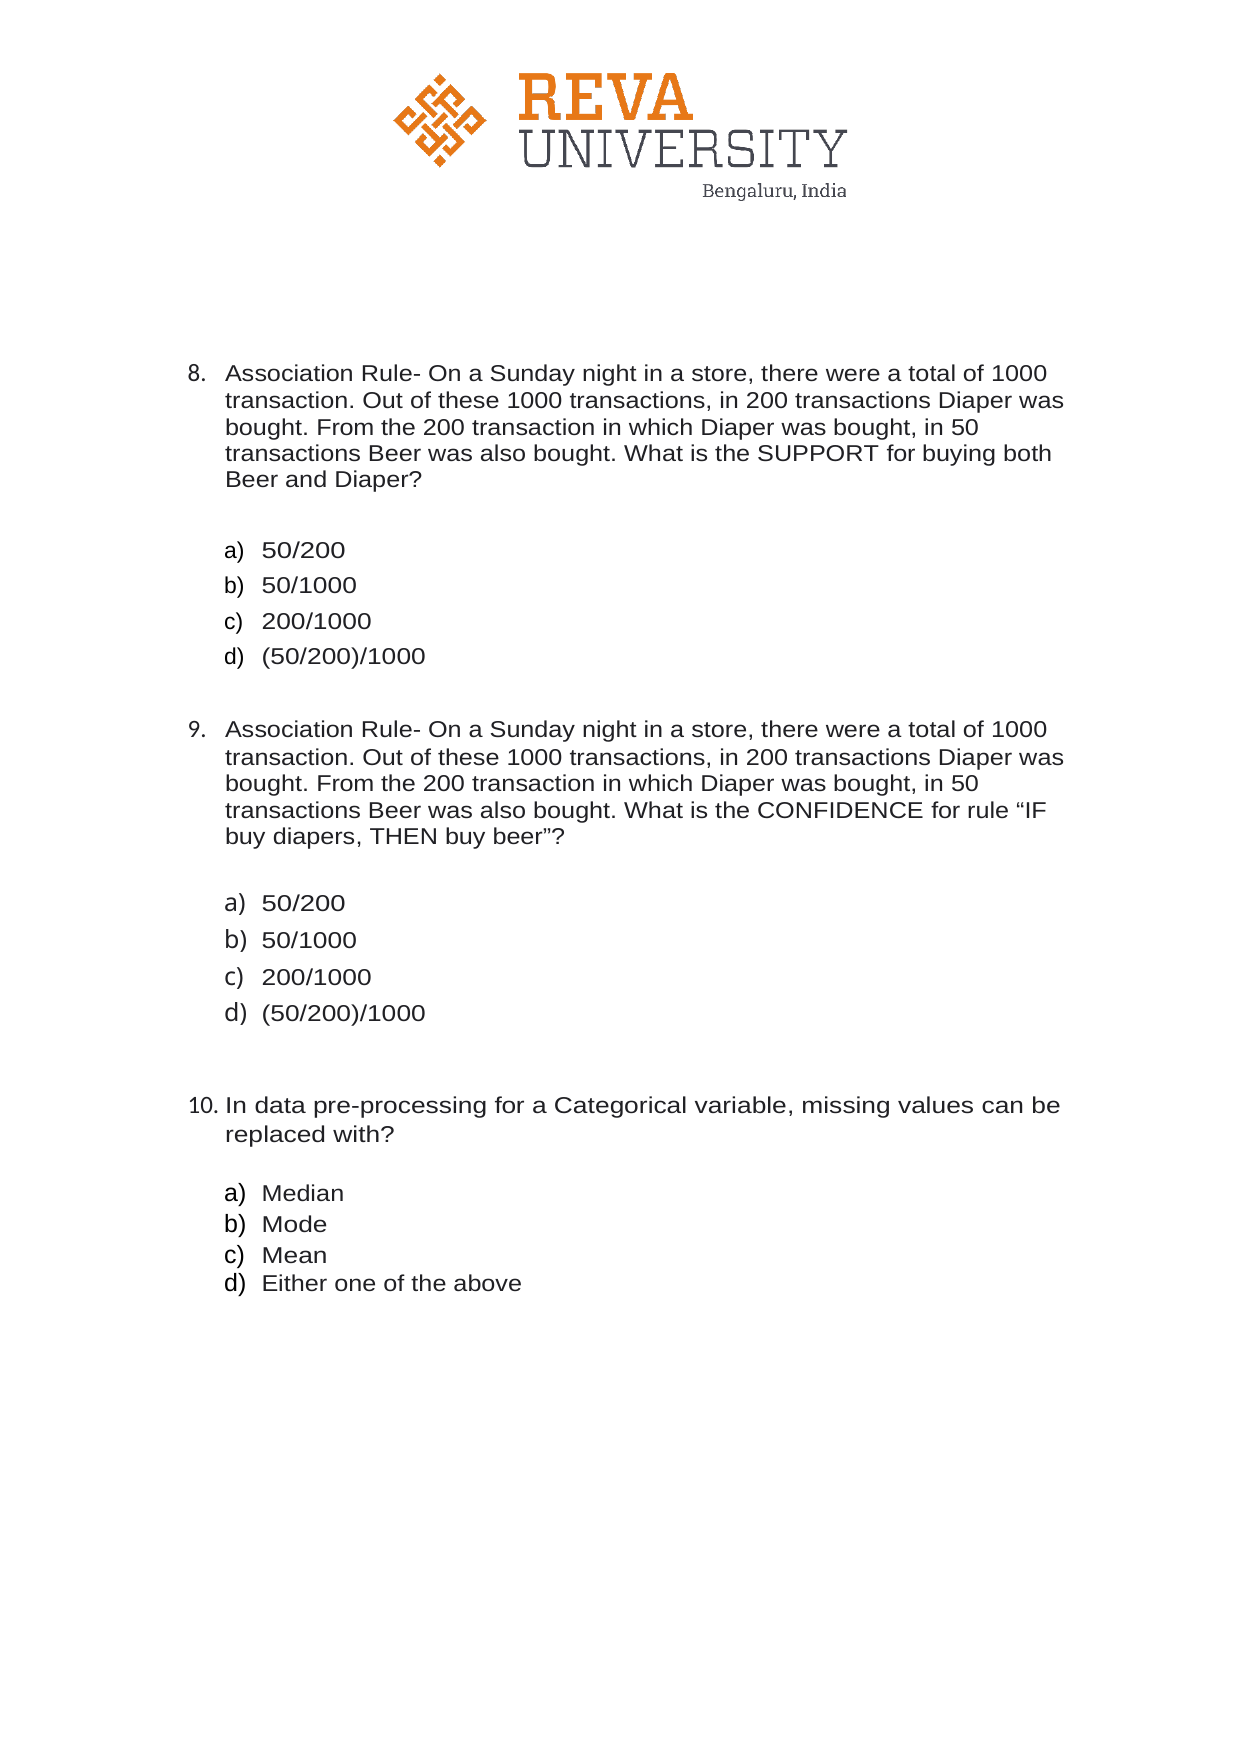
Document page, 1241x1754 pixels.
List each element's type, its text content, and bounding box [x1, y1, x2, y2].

list (50/200)/1000 [224, 643, 1090, 669]
list (50/200)/1000 [224, 995, 1090, 1029]
list 50/200 [224, 537, 1090, 563]
list Association Rule- On a Sunday night in a store, there were a total of 1000 transaction. Out of these 1000 transactions, in 200 transactions Diaper was bought. From the 200 transaction in which Diaper was bought, in 50 transactions Beer was also bought. What is the SUPPORT for buying both Beer and Diaper? [187, 357, 1090, 493]
list 50/200 [224, 885, 1090, 919]
list 200/1000 [224, 608, 1090, 634]
list 200/1000 [224, 958, 1090, 992]
list In data pre-processing for a Categorical variable, missing values can be replaced with? [187, 1089, 1090, 1148]
list Mode [224, 1209, 1090, 1238]
list Either one of the above [224, 1271, 1090, 1297]
list Mean [224, 1240, 1090, 1269]
list Median [224, 1178, 1090, 1207]
list Association Rule- On a Sunday night in a store, there were a total of 1000 transaction. Out of these 1000 transactions, in 200 transactions Diaper was bought. From the 200 transaction in which Diaper was bought, in 50 transactions Beer was also bought. What is the CONFIDENCE for rule “IF buy diapers, THEN buy beer”? [187, 713, 1090, 849]
list 50/1000 [224, 922, 1090, 956]
list 50/1000 [224, 572, 1090, 599]
picture [393, 73, 848, 201]
